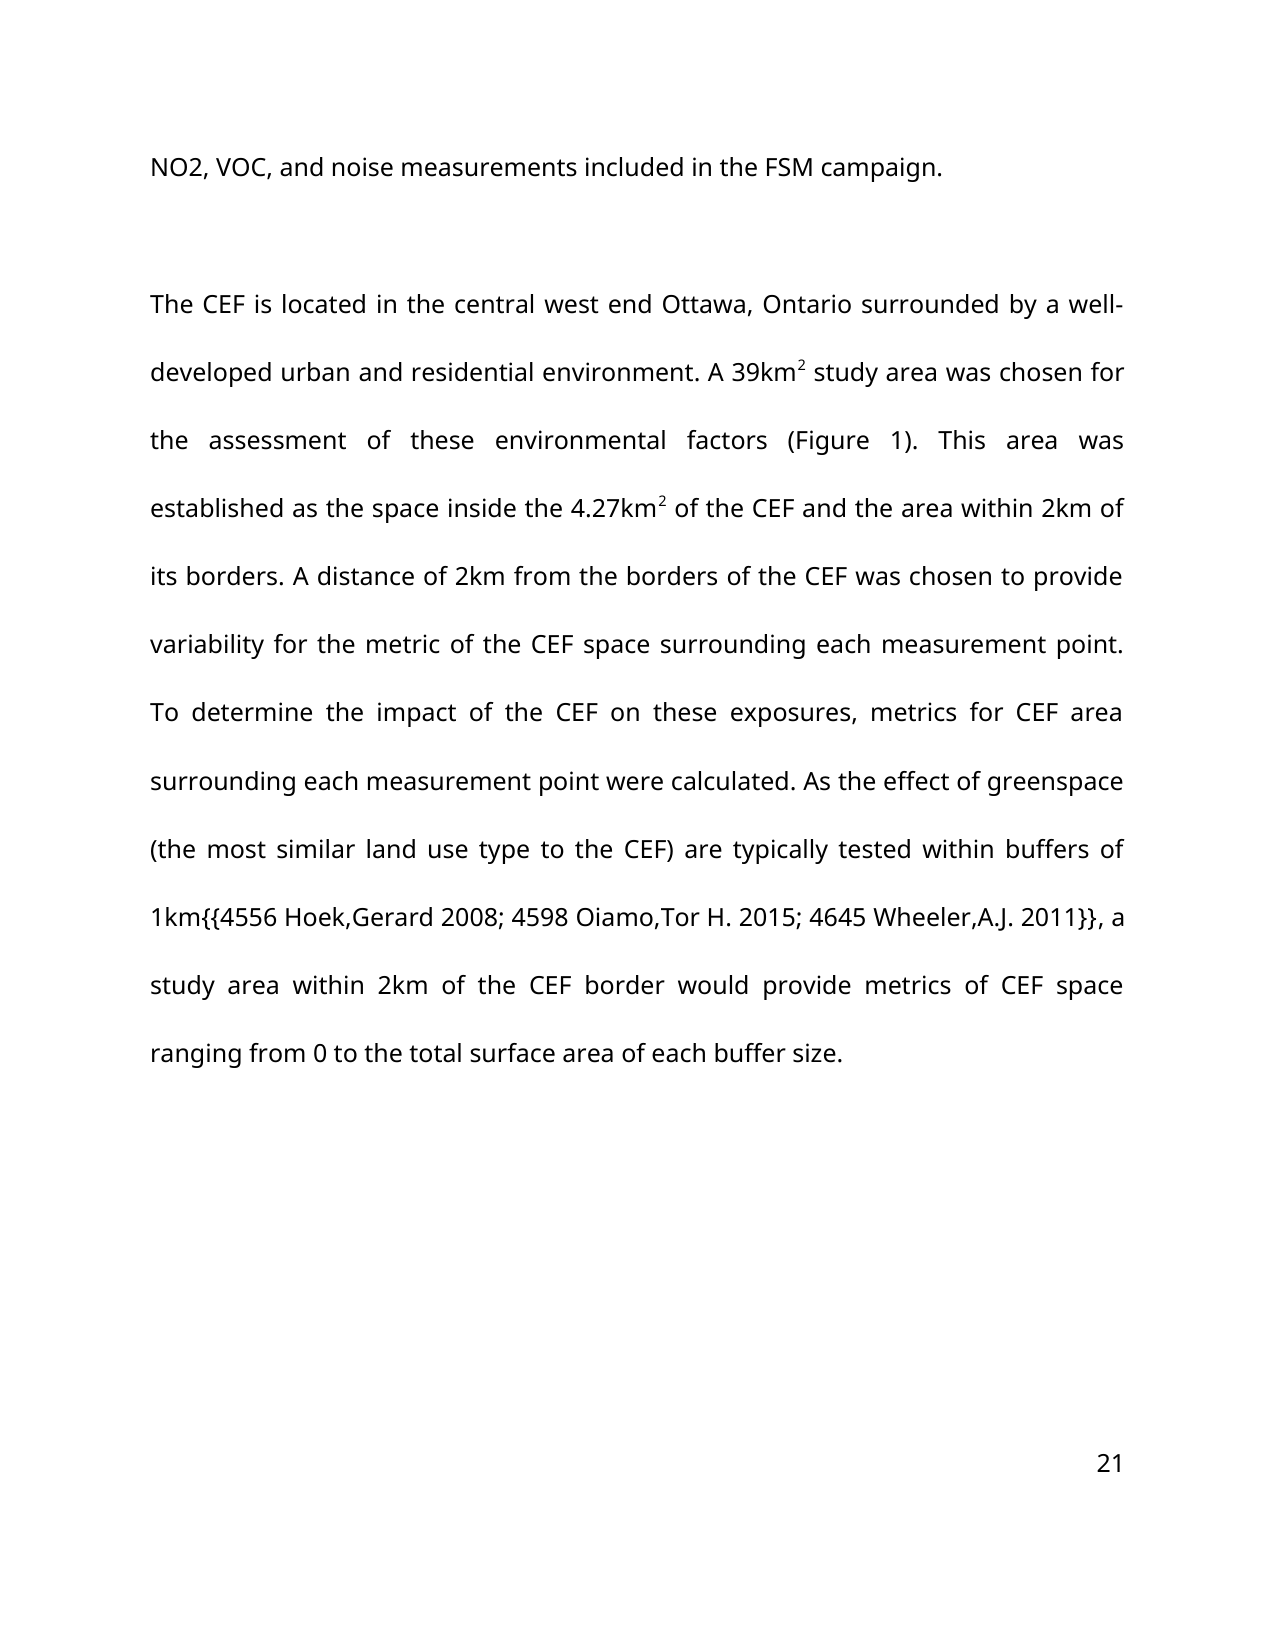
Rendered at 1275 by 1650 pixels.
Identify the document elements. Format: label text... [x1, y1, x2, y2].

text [150, 150, 1125, 184]
text The CEF is located in the central west end Ottawa, Ontario surrounded by a well-developed urban and residential environment. A 39km2 study area was chosen for the assessment of these environmental factors (Figure 1). This area was established as the space inside the 4.27km2 of the CEF and the area within 2km of its borders. A distance of 2km from the borders of the CEF was chosen to provide variability for the metric of the CEF space surrounding each measurement point. To determine the impact of the CEF on these exposures, metrics for CEF area surrounding each measurement point were calculated. As the effect of greenspace (the most similar land use type to the CEF) are typically tested within buffers of 1km{{4556 Hoek,Gerard 2008; 4598 Oiamo,Tor H. 2015; 4645 Wheeler,A.J. 2011}}, a study area within 2km of the CEF border would provide metrics of CEF space ranging from 0 to the total surface area of each buffer size. [150, 286, 1125, 1070]
